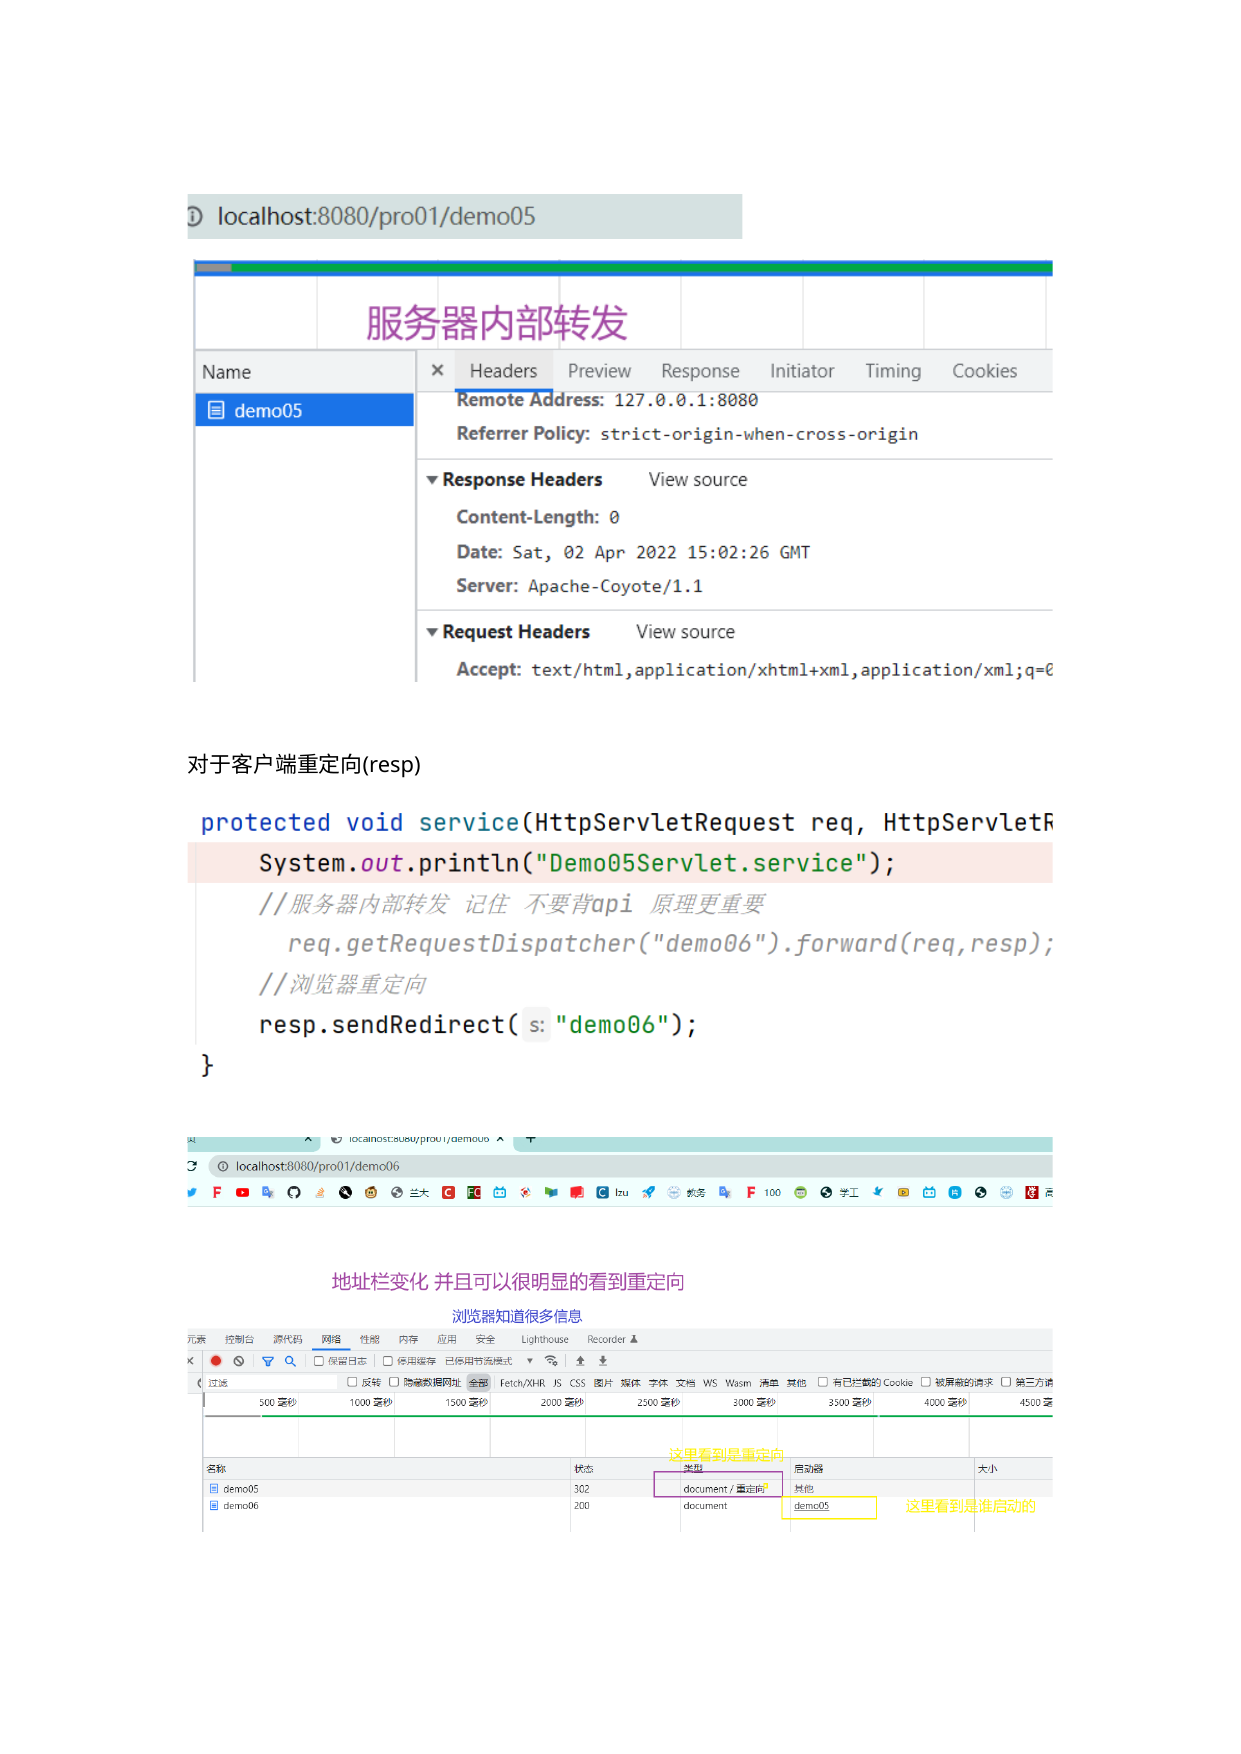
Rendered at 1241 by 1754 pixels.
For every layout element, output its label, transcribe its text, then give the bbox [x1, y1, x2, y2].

picture [187, 194, 743, 239]
picture [187, 259, 1053, 682]
picture [187, 1137, 1053, 1532]
picture [187, 812, 1053, 1079]
text 对于客户端重定向(resp) [187, 747, 1053, 779]
